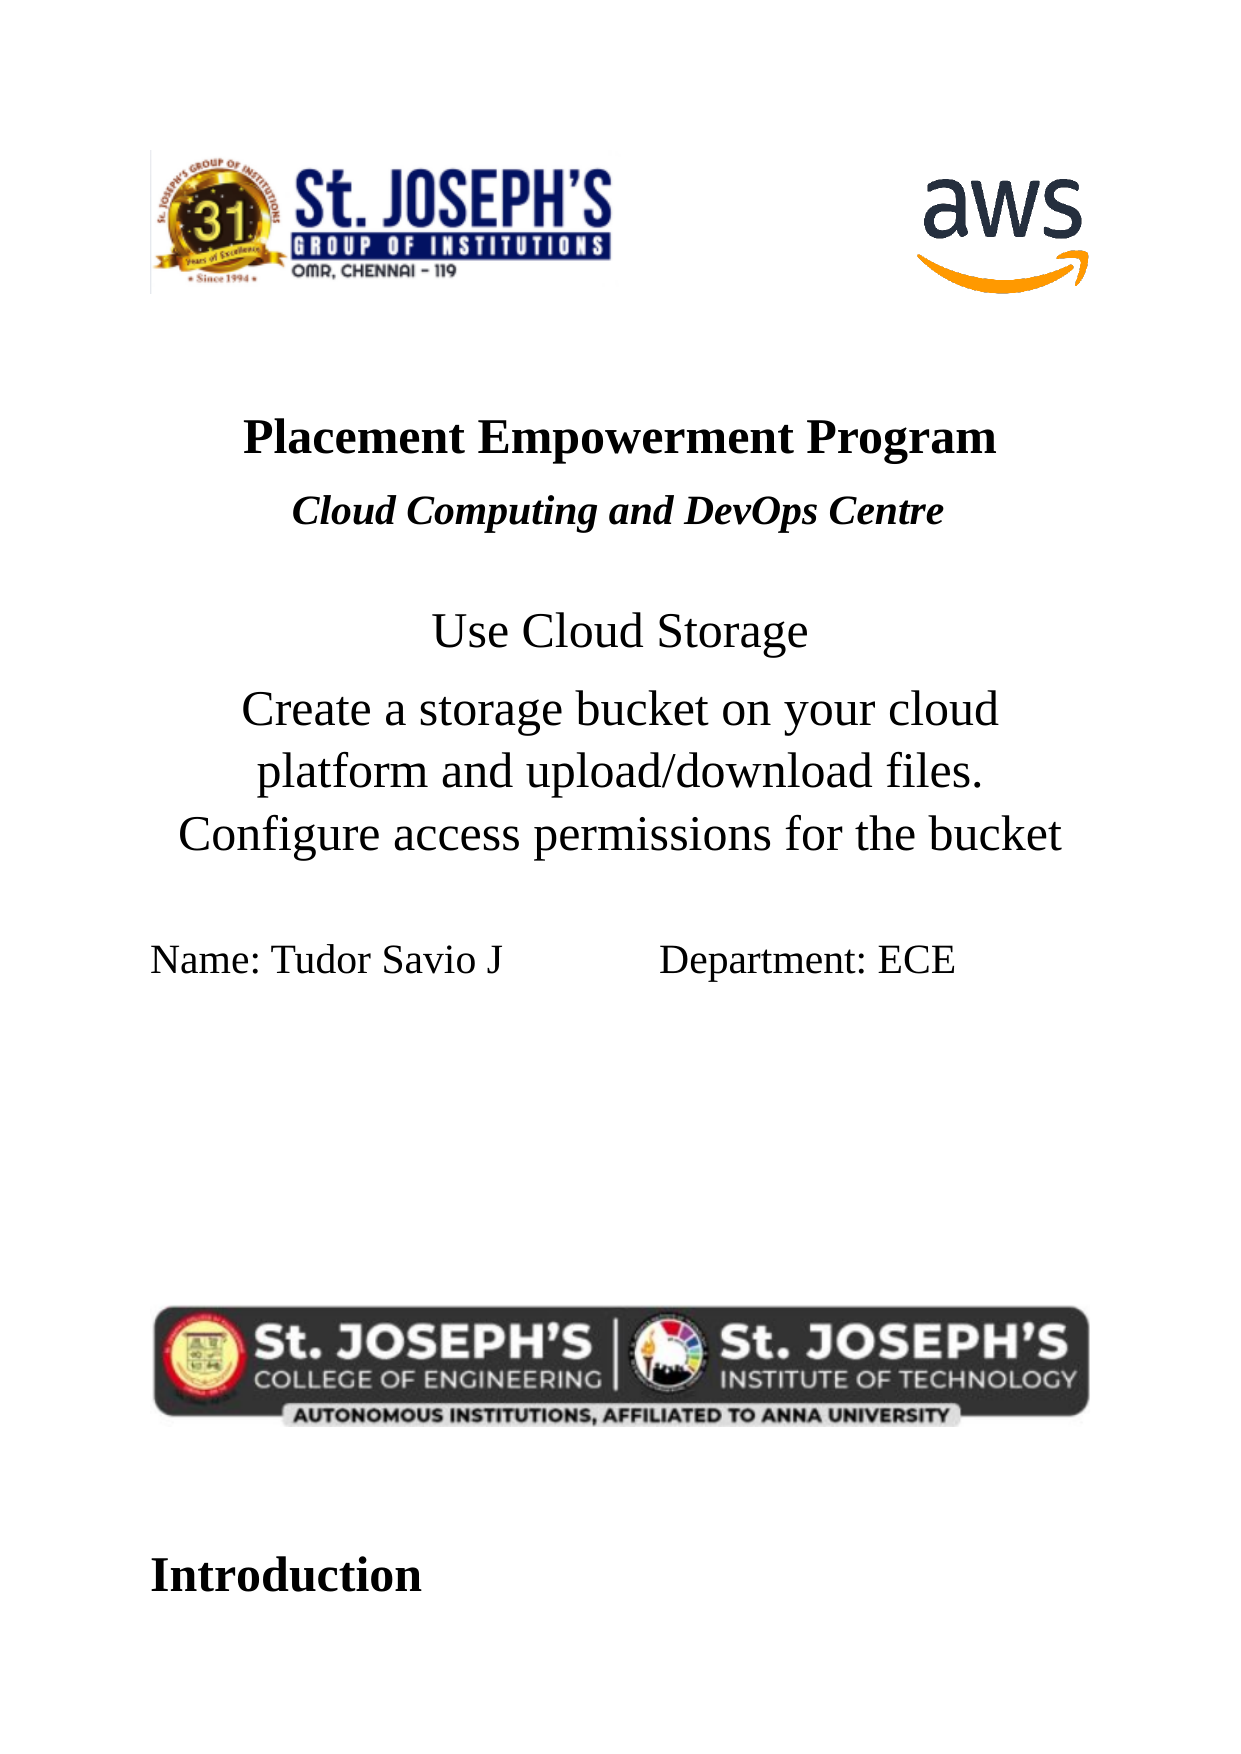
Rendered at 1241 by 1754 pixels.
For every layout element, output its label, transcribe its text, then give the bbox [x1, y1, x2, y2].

picture [150, 150, 622, 294]
picture [916, 178, 1089, 294]
text Cloud Computing and DevOps Centre [150, 485, 1090, 533]
text Introduction [150, 1545, 1090, 1602]
text Create a storage bucket on your cloud platform and upload/download files. Configure access permissions for the bucket [150, 679, 1090, 861]
text Use Cloud Storage [150, 600, 1090, 658]
text Placement Empowerment Program [150, 406, 1090, 464]
text Name: Tudor Savio J Department: ECE [150, 935, 1090, 983]
picture [150, 1292, 1091, 1427]
